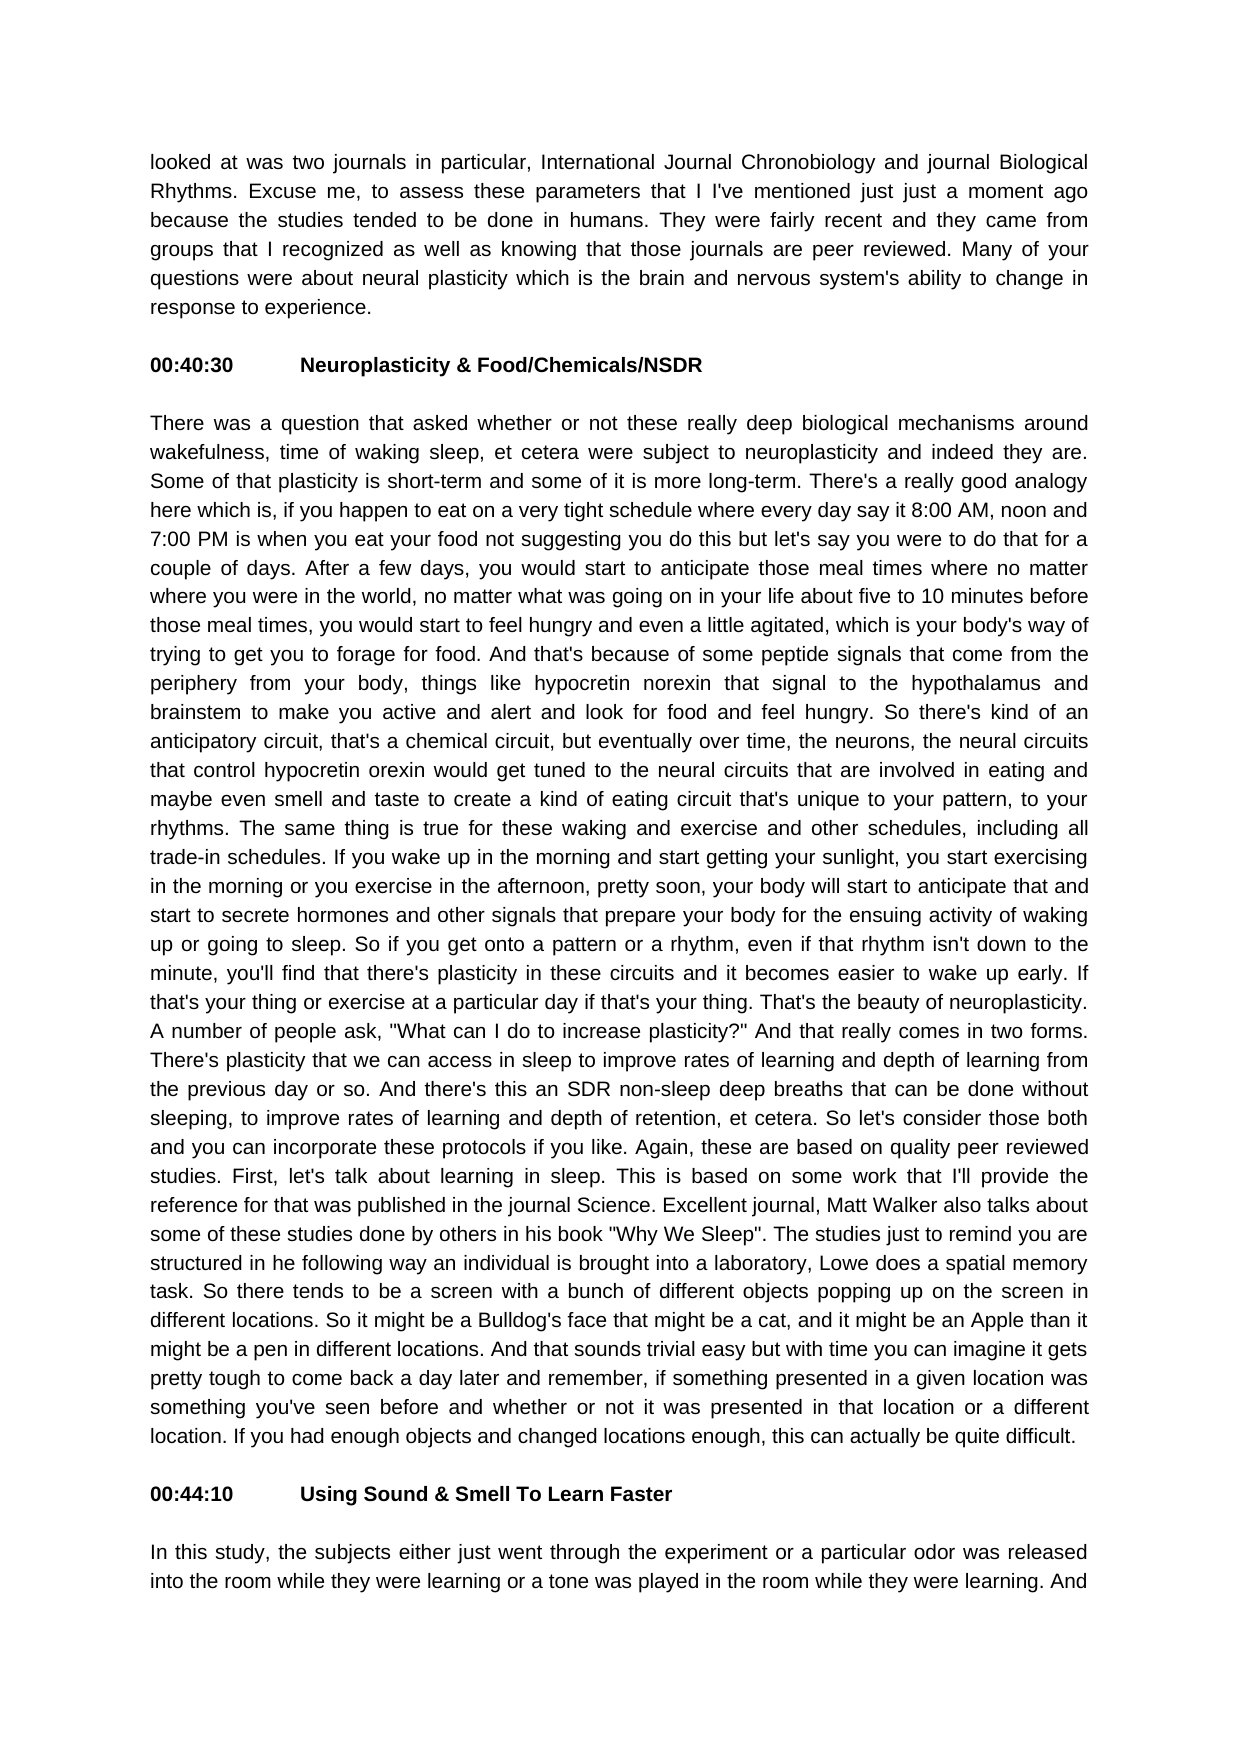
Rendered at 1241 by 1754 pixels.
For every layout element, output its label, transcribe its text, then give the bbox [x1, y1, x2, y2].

text 00:40:30 Neuroplasticity & Food/Chemicals/NSDR [150, 353, 1090, 377]
text 00:44:10 Using Sound & Smell To Learn Faster [150, 1482, 1090, 1506]
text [150, 150, 1090, 319]
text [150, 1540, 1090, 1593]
text There was a question that asked whether or not these really deep biological mechanisms around wakefulness, time of waking sleep, et cetera were subject to neuroplasticity and indeed they are. Some of that plasticity is short-term and some of it is more long-term. There's a really good analogy here which is, if you happen to eat on a very tight schedule where every day say it 8:00 AM, noon and 7:00 PM is when you eat your food not suggesting you do this but let's say you were to do that for a couple of days. After a few days, you would start to anticipate those meal times where no matter where you were in the world, no matter what was going on in your life about five to 10 minutes before those meal times, you would start to feel hungry and even a little agitated, which is your body's way of trying to get you to forage for food. And that's because of some peptide signals that come from the periphery from your body, things like hypocretin norexin that signal to the hypothalamus and brainstem to make you active and alert and look for food and feel hungry. So there's kind of an anticipatory circuit, that's a chemical circuit, but eventually over time, the neurons, the neural circuits that control hypocretin orexin would get tuned to the neural circuits that are involved in eating and maybe even smell and taste to create a kind of eating circuit that's unique to your pattern, to your rhythms. The same thing is true for these waking and exercise and other schedules, including all trade-in schedules. If you wake up in the morning and start getting your sunlight, you start exercising in the morning or you exercise in the afternoon, pretty soon, your body will start to anticipate that and start to secrete hormones and other signals that prepare your body for the ensuing activity of waking up or going to sleep. So if you get onto a pattern or a rhythm, even if that rhythm isn't down to the minute, you'll find that there's plasticity in these circuits and it becomes easier to wake up early. If that's your thing or exercise at a particular day if that's your thing. That's the beauty of neuroplasticity. A number of people ask, "What can I do to increase plasticity?" And that really comes in two forms. There's plasticity that we can access in sleep to improve rates of learning and depth of learning from the previous day or so. And there's this an SDR non-sleep deep breaths that can be done without sleeping, to improve rates of learning and depth of retention, et cetera. So let's consider those both and you can incorporate these protocols if you like. Again, these are based on quality peer reviewed studies. First, let's talk about learning in sleep. This is based on some work that I'll provide the reference for that was published in the journal Science. Excellent journal, Matt Walker also talks about some of these studies done by others in his book "Why We Sleep". The studies just to remind you are structured in he following way an individual is brought into a laboratory, Lowe does a spatial memory task. So there tends to be a screen with a bunch of different objects popping up on the screen in different locations. So it might be a Bulldog's face that might be a cat, and it might be an Apple than it might be a pen in different locations. And that sounds trivial easy but with time you can imagine it gets pretty tough to come back a day later and remember, if something presented in a given location was something you've seen before and whether or not it was presented in that location or a different location. If you had enough objects and changed locations enough, this can actually be quite difficult. [150, 411, 1090, 1448]
